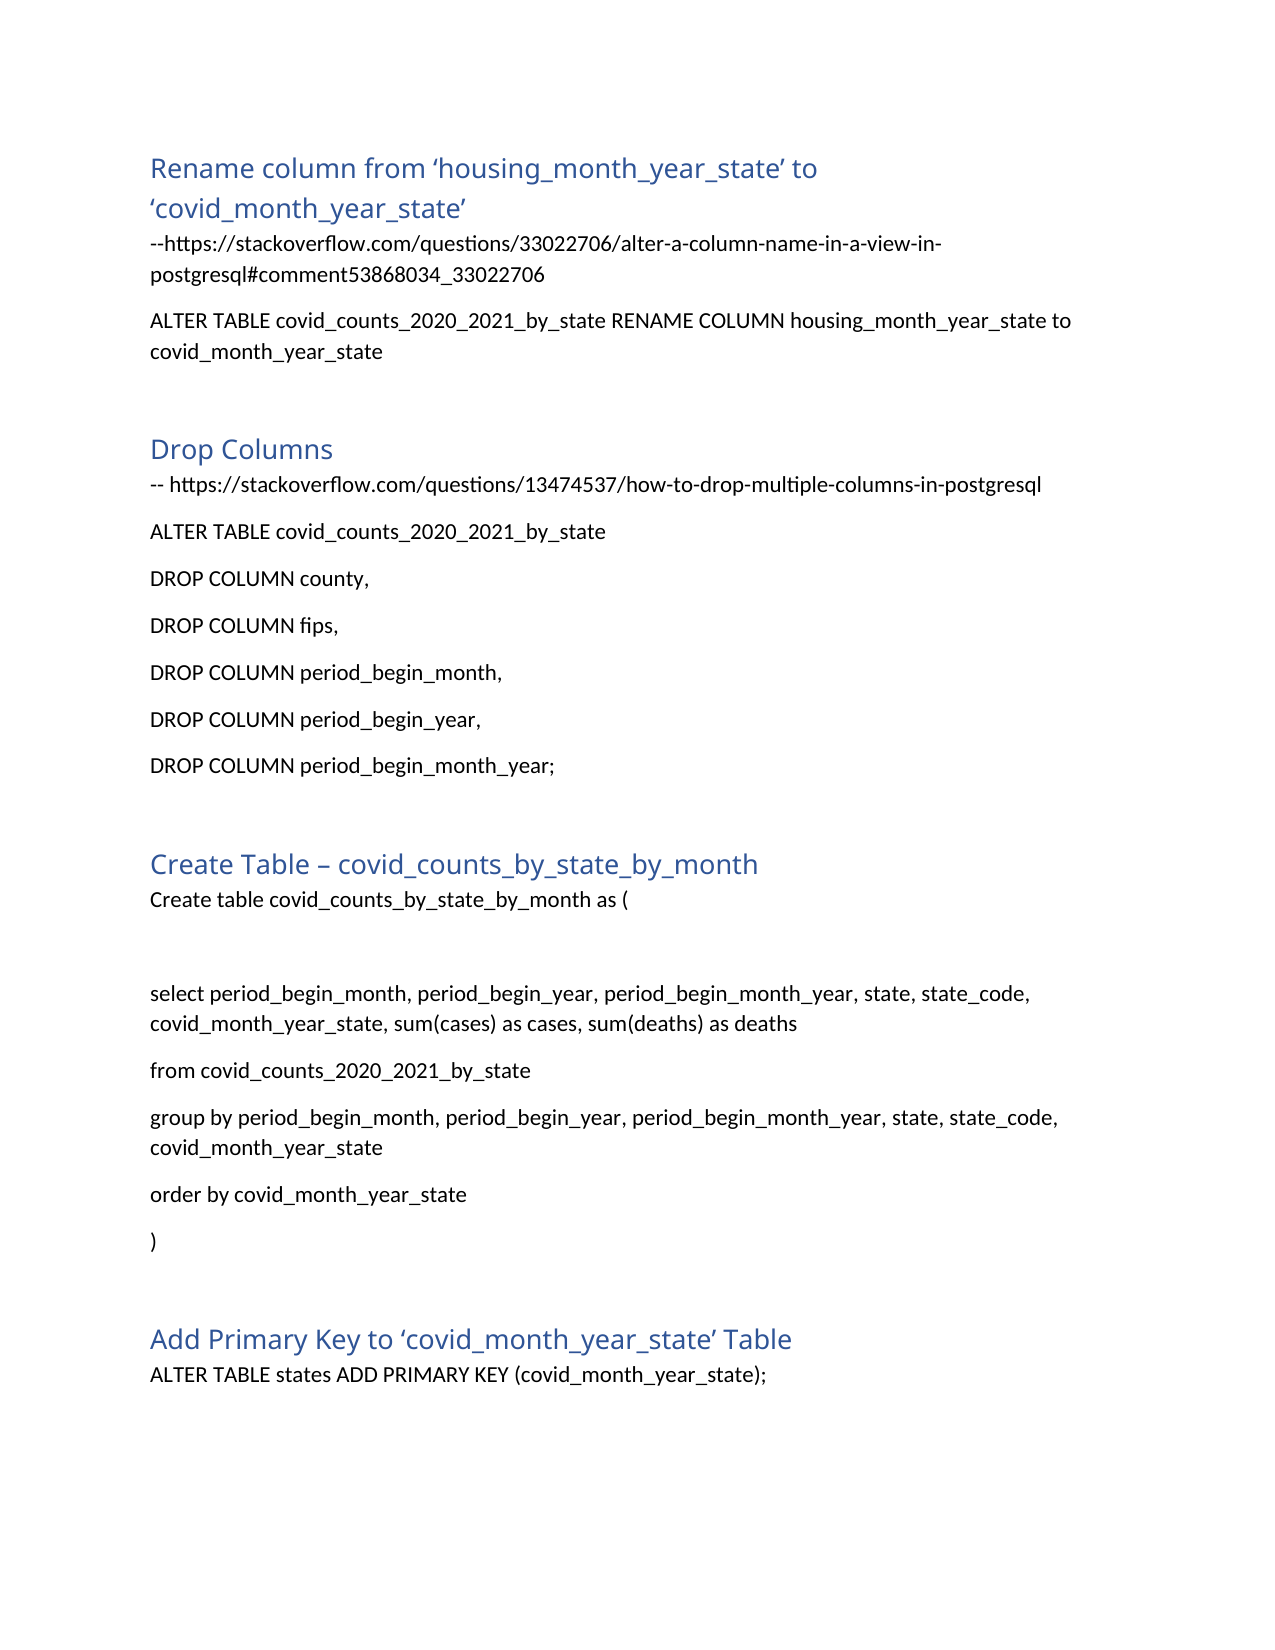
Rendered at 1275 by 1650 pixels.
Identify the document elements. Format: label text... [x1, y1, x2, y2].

text -- https://stackoverflow.com/questions/13474537/how-to-drop-multiple-columns-in-postgresql [150, 470, 1125, 498]
text DROP COLUMN period_begin_year, [150, 705, 1125, 733]
text DROP COLUMN period_begin_month_year; [150, 752, 1125, 780]
text DROP COLUMN fips, [150, 611, 1125, 639]
text group by period_begin_month, period_begin_year, period_begin_month_year, state, state_code, covid_month_year_state [150, 1103, 1125, 1161]
text DROP COLUMN county, [150, 564, 1125, 592]
text select period_begin_month, period_begin_year, period_begin_month_year, state, state_code, covid_month_year_state, sum(cases) as cases, sum(deaths) as deaths [150, 979, 1125, 1037]
text from covid_counts_2020_2021_by_state [150, 1056, 1125, 1084]
text Create table covid_counts_by_state_by_month as ( [150, 885, 1125, 913]
subtitle Add Primary Key to ‘covid_month_year_state’ Table [150, 1321, 1125, 1357]
subtitle Create Table – covid_counts_by_state_by_month [150, 845, 1125, 882]
text DROP COLUMN period_begin_month, [150, 658, 1125, 686]
text order by covid_month_year_state [150, 1180, 1125, 1208]
text --https://stackoverflow.com/questions/33022706/alter-a-column-name-in-a-view-in-postgresql#comment53868034_33022706 [150, 229, 1125, 288]
text ALTER TABLE covid_counts_2020_2021_by_state RENAME COLUMN housing_month_year_state to covid_month_year_state [150, 307, 1125, 365]
subtitle Drop Columns [150, 431, 1125, 467]
text ) [150, 1227, 1125, 1255]
text ALTER TABLE states ADD PRIMARY KEY (covid_month_year_state); [150, 1360, 1125, 1388]
text ALTER TABLE covid_counts_2020_2021_by_state [150, 517, 1125, 545]
subtitle Rename column from ‘housing_month_year_state’ to ‘covid_month_year_state’ [150, 150, 1125, 227]
